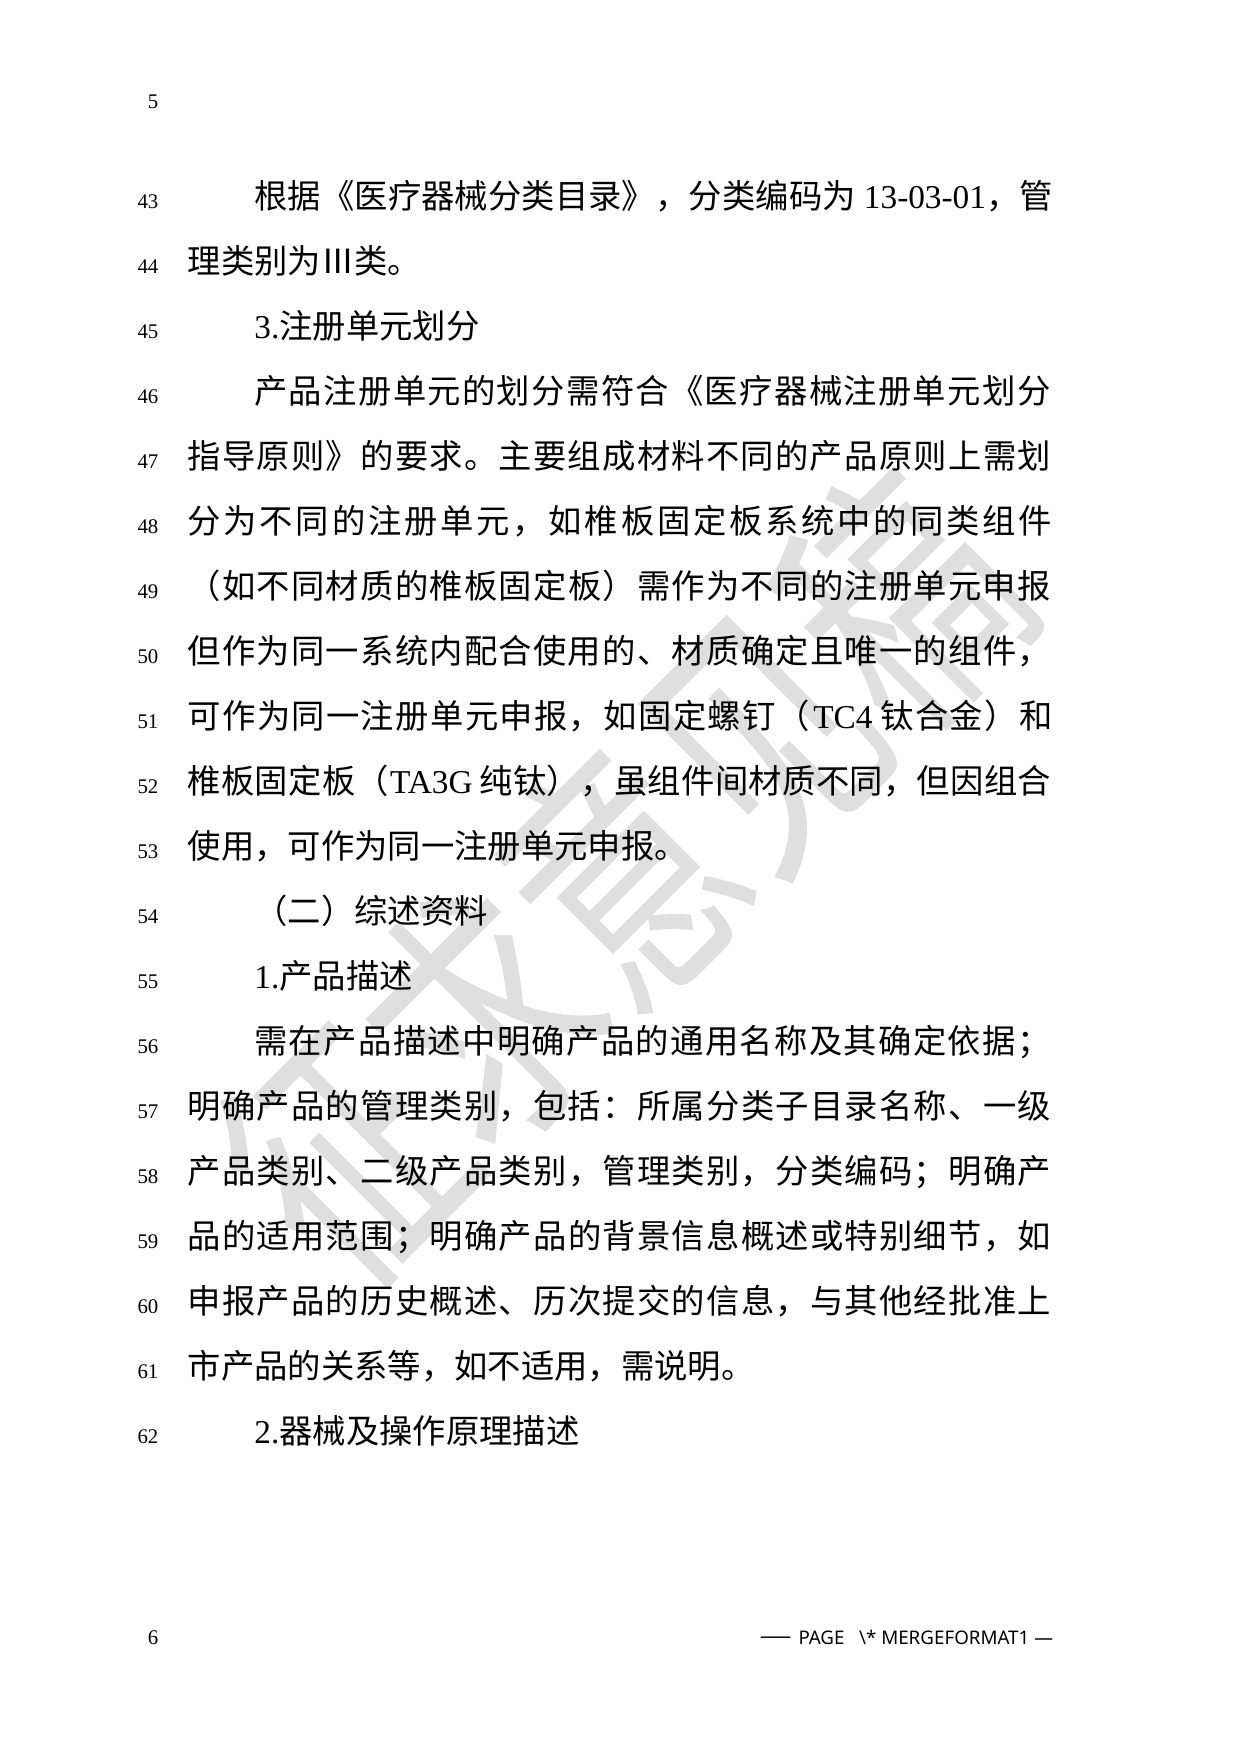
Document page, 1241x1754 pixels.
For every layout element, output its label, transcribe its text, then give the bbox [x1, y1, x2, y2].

text 产品注册单元的划分需符合《医疗器械注册单元划分指导原则》的要求。主要组成材料不同的产品原则上需划分为不同的注册单元，如椎板固定板系统中的同类组件（如不同材质的椎板固定板）需作为不同的注册单元申报，但作为同一系统内配合使用的、材质确定且唯一的组件，可作为同一注册单元申报，如固定螺钉（TC4钛合金）和椎板固定板（TA3G纯钛），虽组件间材质不同，但因组合使用，可作为同一注册单元申报。 [187, 357, 1053, 877]
text （二）综述资料 [187, 877, 1053, 942]
text 需在产品描述中明确产品的通用名称及其确定依据；明确产品的管理类别，包括：所属分类子目录名称、一级产品类别、二级产品类别，管理类别，分类编码；明确产品的适用范围；明确产品的背景信息概述或特别细节，如：申报产品的历史概述、历次提交的信息，与其他经批准上市产品的关系等，如不适用，需说明。 [187, 1007, 1053, 1397]
text 3.注册单元划分 [187, 292, 1053, 357]
text 根据《医疗器械分类目录》，分类编码为13-03-01，管理类别为Ⅲ类。 [187, 162, 1053, 292]
text 2.器械及操作原理描述 [187, 1397, 1053, 1462]
text 1.产品描述 [187, 942, 1053, 1007]
